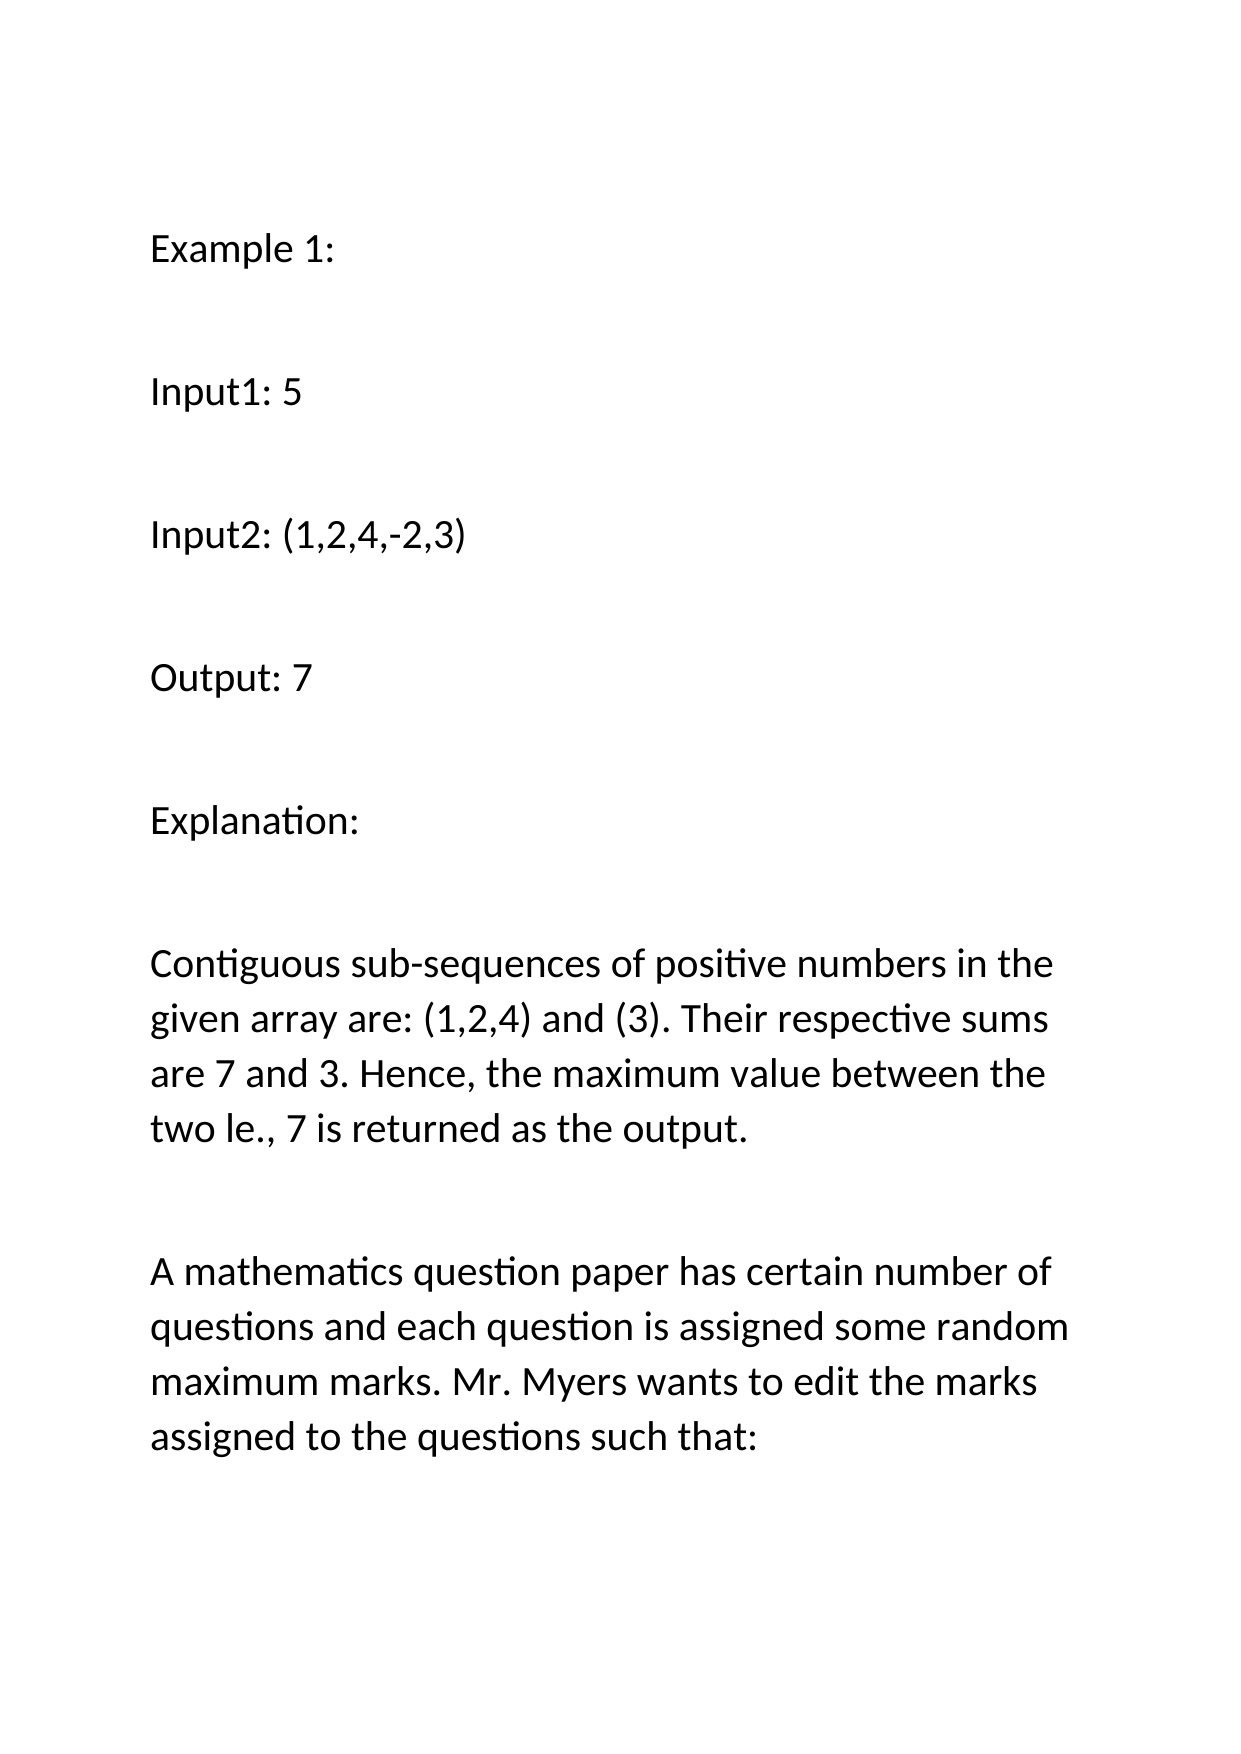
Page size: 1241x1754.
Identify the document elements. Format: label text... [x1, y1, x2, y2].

text Input1: 5 [150, 365, 1090, 416]
text Output: 7 [150, 651, 1090, 702]
text Input2: (1,2,4,-2,3) [150, 508, 1090, 559]
text A mathematics question paper has certain number of questions and each question is assigned some random maximum marks. Mr. Myers wants to edit the marks assigned to the questions such that: [150, 1245, 1090, 1461]
text Contiguous sub-sequences of positive numbers in the given array are: (1,2,4) and (3). Their respective sums are 7 and 3. Hence, the maximum value between the two le., 7 is returned as the output. [150, 937, 1090, 1153]
text Explanation: [150, 794, 1090, 845]
text Example 1: [150, 222, 1090, 272]
